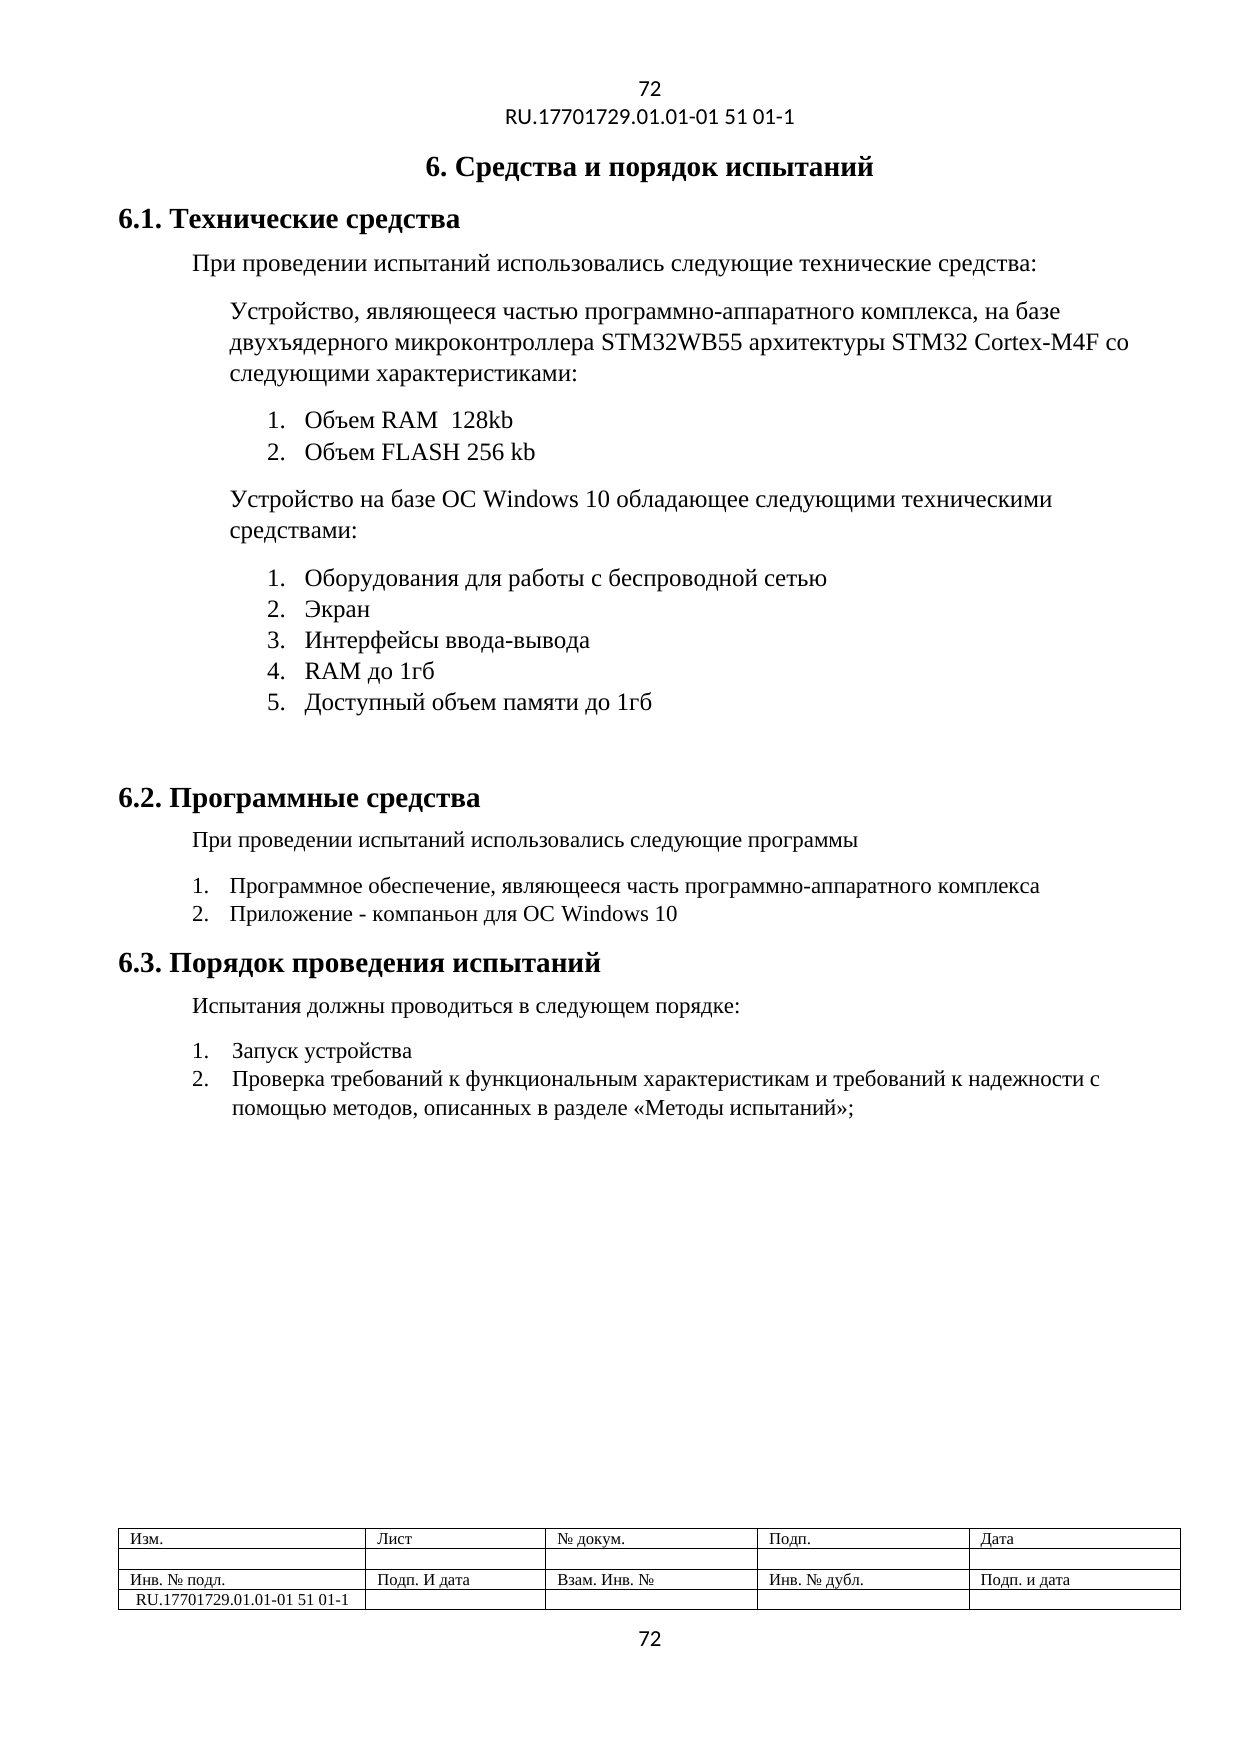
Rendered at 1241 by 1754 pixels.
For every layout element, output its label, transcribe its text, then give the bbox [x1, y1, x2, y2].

table_cell Инв. № дубл. [758, 1570, 969, 1589]
table_cell RU.17701729.01.01-01 51 01-1 [119, 1590, 365, 1609]
text 6.2. Программные средства [118, 780, 1181, 813]
table_cell [758, 1549, 969, 1568]
list RAM до 1гб [267, 656, 1181, 685]
table_cell [970, 1590, 1180, 1609]
table_cell [546, 1549, 757, 1568]
list Доступный объем памяти до 1гб [267, 687, 1181, 716]
text 6. Средства и порядок испытаний [118, 149, 1181, 182]
table_cell [970, 1549, 1180, 1568]
text 6.1. Технические средства [118, 201, 1181, 235]
table_header Дата [970, 1529, 1180, 1548]
table_header Лист [366, 1529, 545, 1548]
text При проведении испытаний использовались следующие технические средства: [118, 248, 1181, 277]
table_cell [366, 1549, 545, 1568]
list Запуск устройства [192, 1037, 1181, 1063]
text 6.3. Порядок проведения испытаний [118, 945, 1181, 979]
table_header Подп. [758, 1529, 969, 1548]
text Устройство, являющееся частью программно-аппаратного комплекса, на базе двухъядерного микроконтроллера STM32WB55 архитектуры STM32 Cortex-M4F со следующими характеристиками: [229, 296, 1181, 387]
table_cell Инв. № подл. [119, 1570, 365, 1589]
table_cell Подп. и дата [970, 1570, 1180, 1589]
table_cell [366, 1590, 545, 1609]
table_cell [119, 1549, 365, 1568]
text При проведении испытаний использовались следующие программы [118, 827, 1181, 853]
table_cell Подп. И дата [366, 1570, 545, 1589]
table_cell Взам. Инв. № [546, 1570, 757, 1589]
table_header Изм. [119, 1529, 365, 1548]
list Проверка требований к функциональным характеристикам и требований к надежности с помощью методов, описанных в разделе «Методы испытаний»; [192, 1065, 1181, 1120]
list Оборудования для работы с беспроводной сетью [267, 563, 1181, 592]
text Испытания должны проводиться в следующем порядке: [192, 992, 1181, 1018]
list Программное обеспечение, являющееся часть программно-аппаратного комплекса [192, 872, 1181, 898]
list Приложение - компаньон для ОС Windows 10 [192, 900, 1181, 926]
list Экран [267, 594, 1181, 623]
text Устройство на базе ОС Windows 10 обладающее следующими техническими средствами: [229, 484, 1181, 544]
list Объем FLASH 256 kb [267, 437, 1181, 465]
list Объем RAM 128kb [267, 406, 1181, 434]
table_header № докум. [546, 1529, 757, 1548]
table_cell [758, 1590, 969, 1609]
list Интерфейсы ввода-вывода [267, 625, 1181, 654]
table_cell [546, 1590, 757, 1609]
